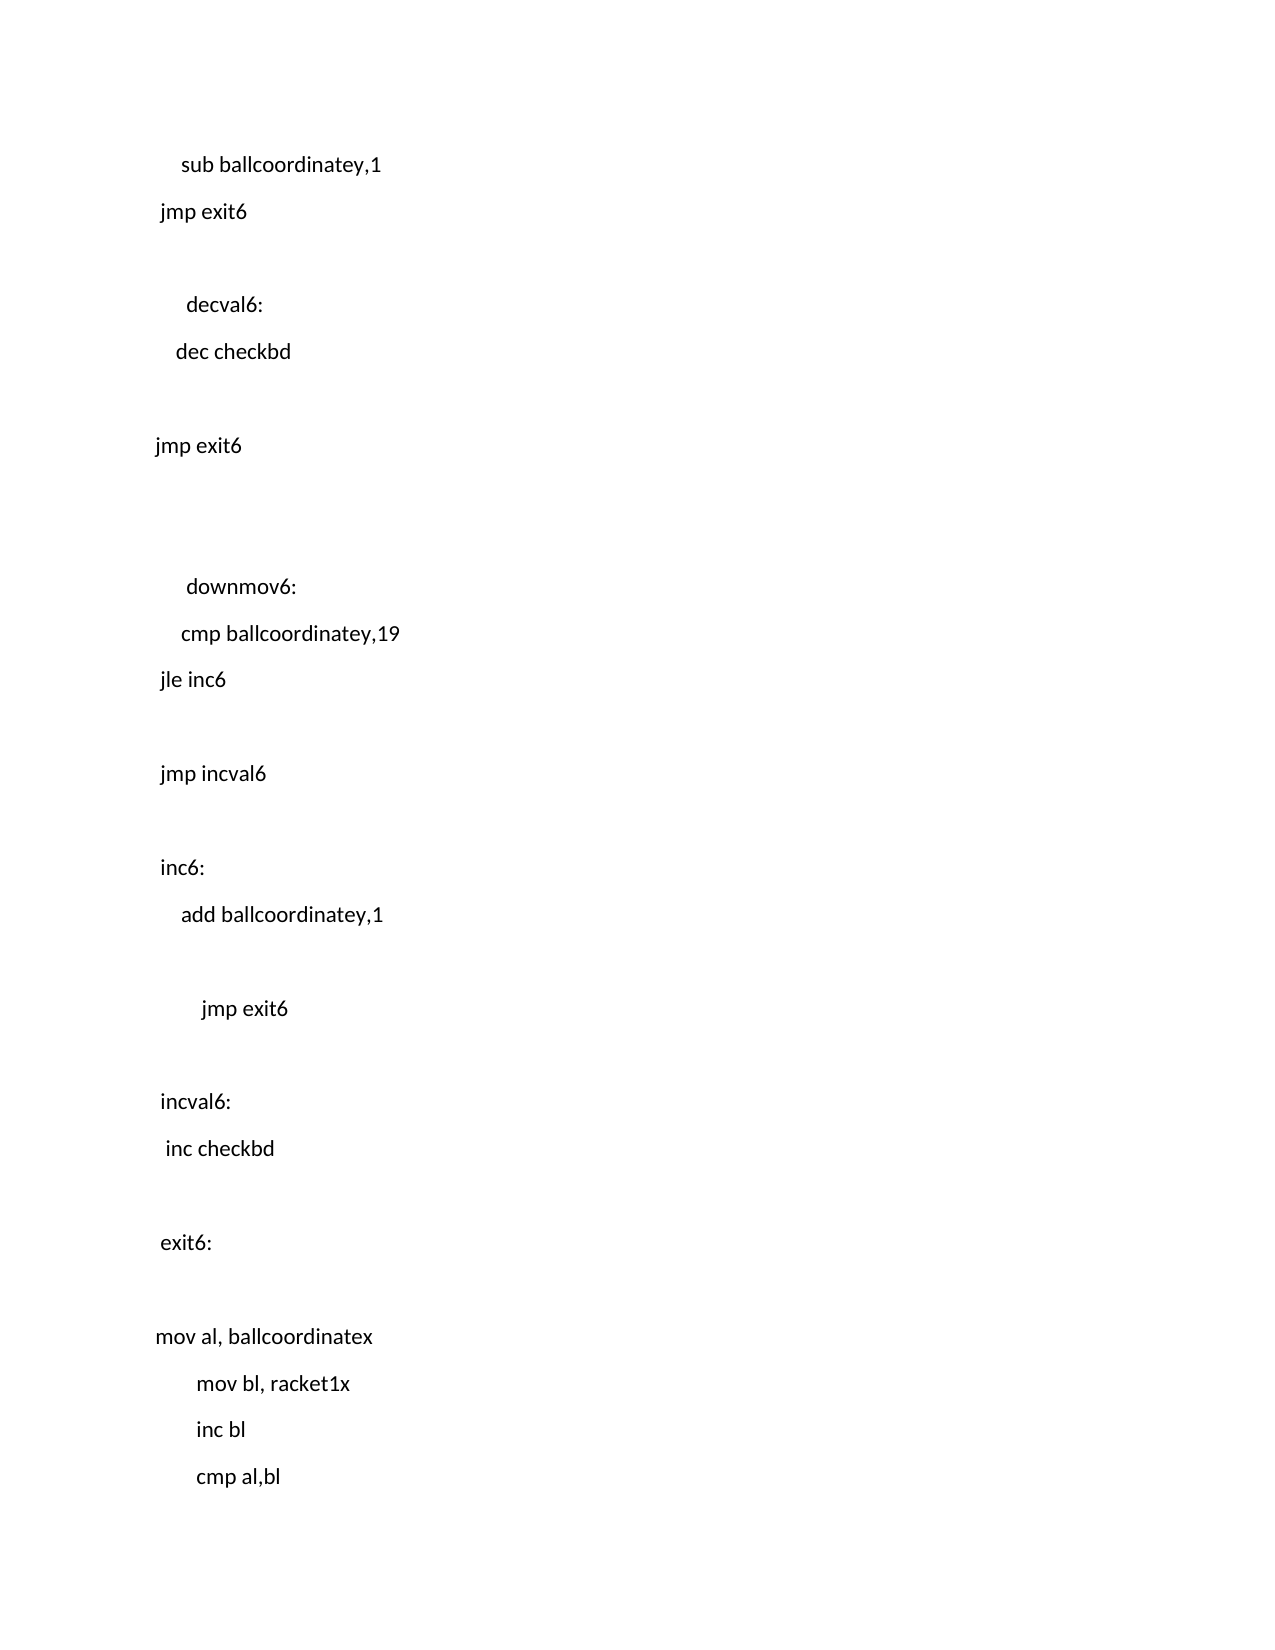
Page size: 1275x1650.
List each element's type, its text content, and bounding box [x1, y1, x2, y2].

text jmp exit6 [150, 197, 1125, 225]
text inc bl [150, 1416, 1125, 1444]
text jmp exit6 [150, 994, 1125, 1022]
text add ballcoordinatey,1 [150, 900, 1125, 928]
text cmp ballcoordinatey,19 [150, 619, 1125, 647]
text cmp al,bl [150, 1462, 1125, 1491]
text mov bl, racket1x [150, 1369, 1125, 1397]
text inc6: [150, 853, 1125, 881]
text jmp exit6 [150, 431, 1125, 459]
text incval6: [150, 1087, 1125, 1116]
text decval6: [150, 291, 1125, 319]
text jle inc6 [150, 666, 1125, 694]
text inc checkbd [150, 1134, 1125, 1162]
text dec checkbd [150, 337, 1125, 366]
text downmov6: [150, 572, 1125, 600]
text sub ballcoordinatey,1 [150, 150, 1125, 178]
text mov al, ballcoordinatex [150, 1322, 1125, 1350]
text jmp incval6 [150, 759, 1125, 787]
text exit6: [150, 1228, 1125, 1256]
